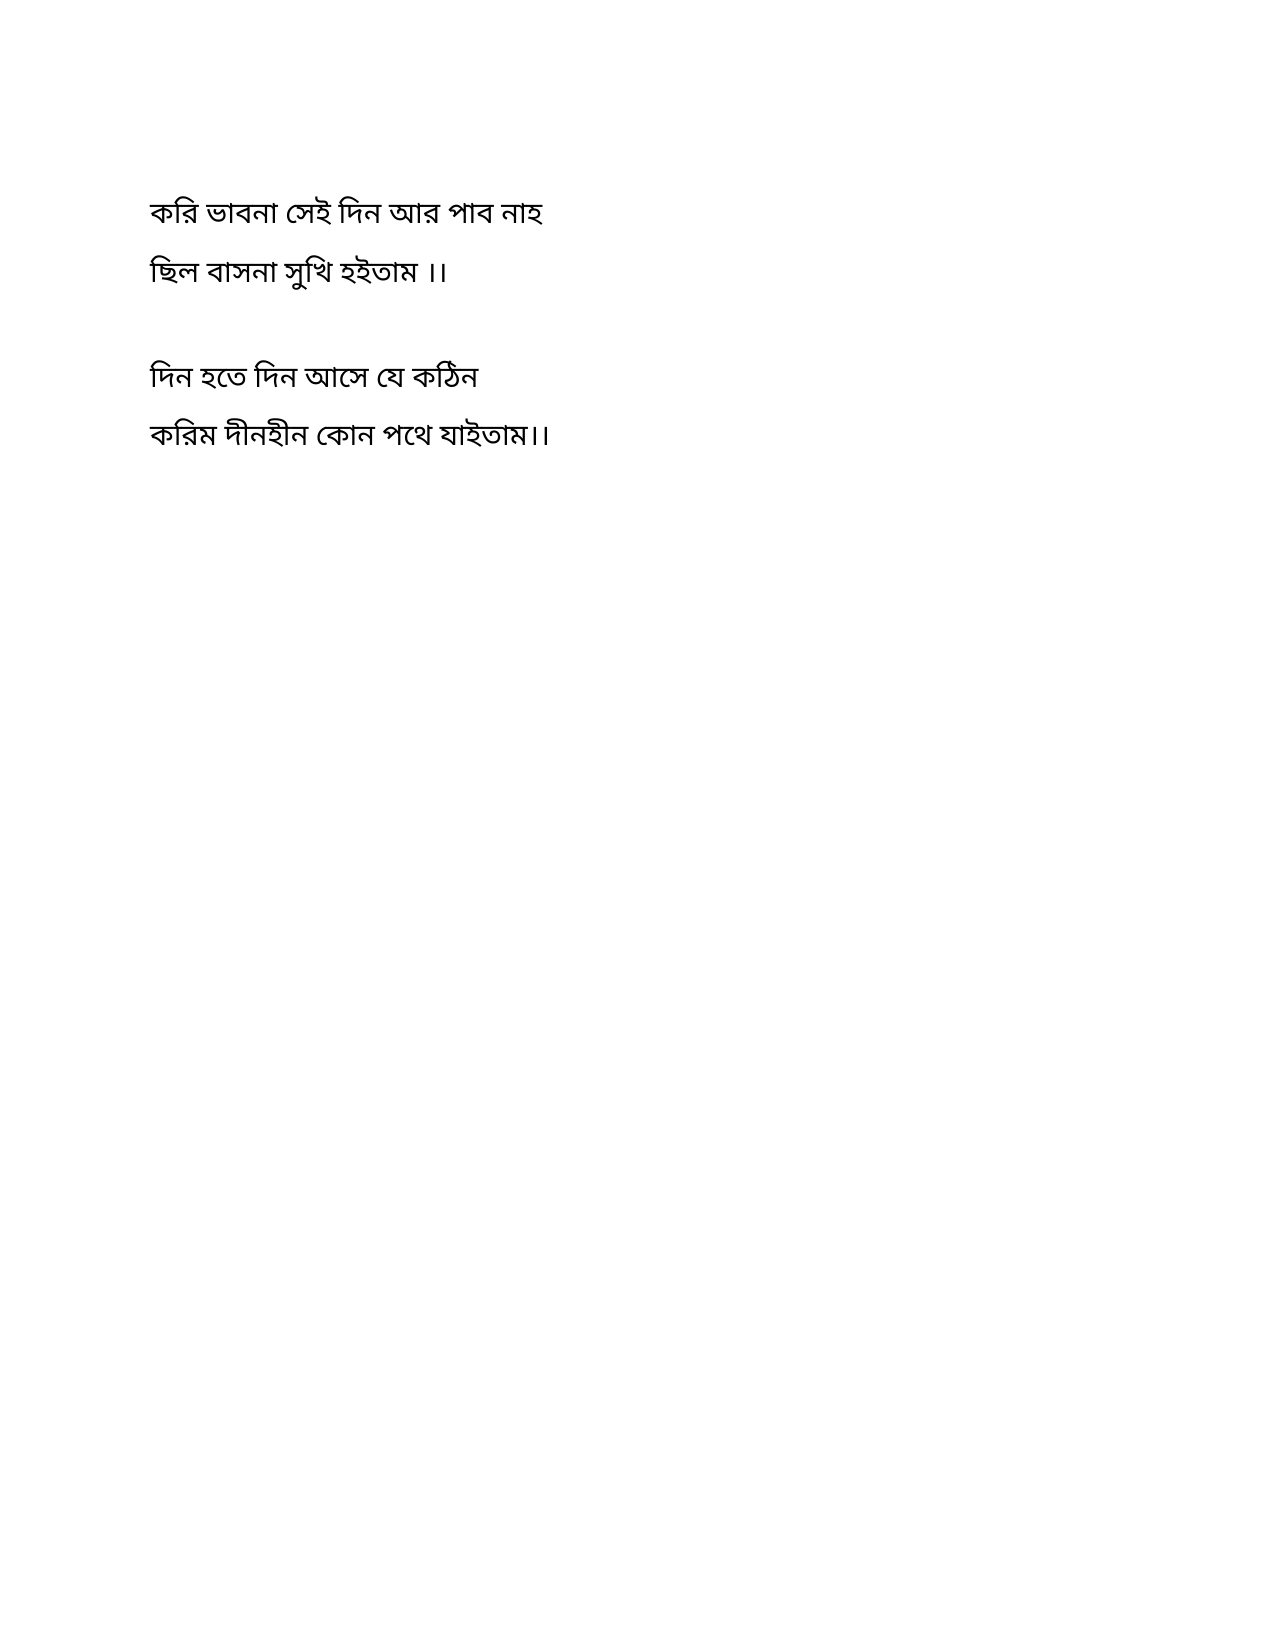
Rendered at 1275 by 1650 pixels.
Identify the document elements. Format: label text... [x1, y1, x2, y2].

text করিম দীনহীন কোন পথে যাইতাম।। [150, 419, 1125, 457]
text দিন হতে দিন আসে যে কঠিন [150, 360, 1125, 399]
text করি ভাবনা সেই দিন আর পাব নাহ [150, 197, 1125, 236]
text ছিল বাসনা সুখি হইতাম ।। [150, 255, 1125, 294]
